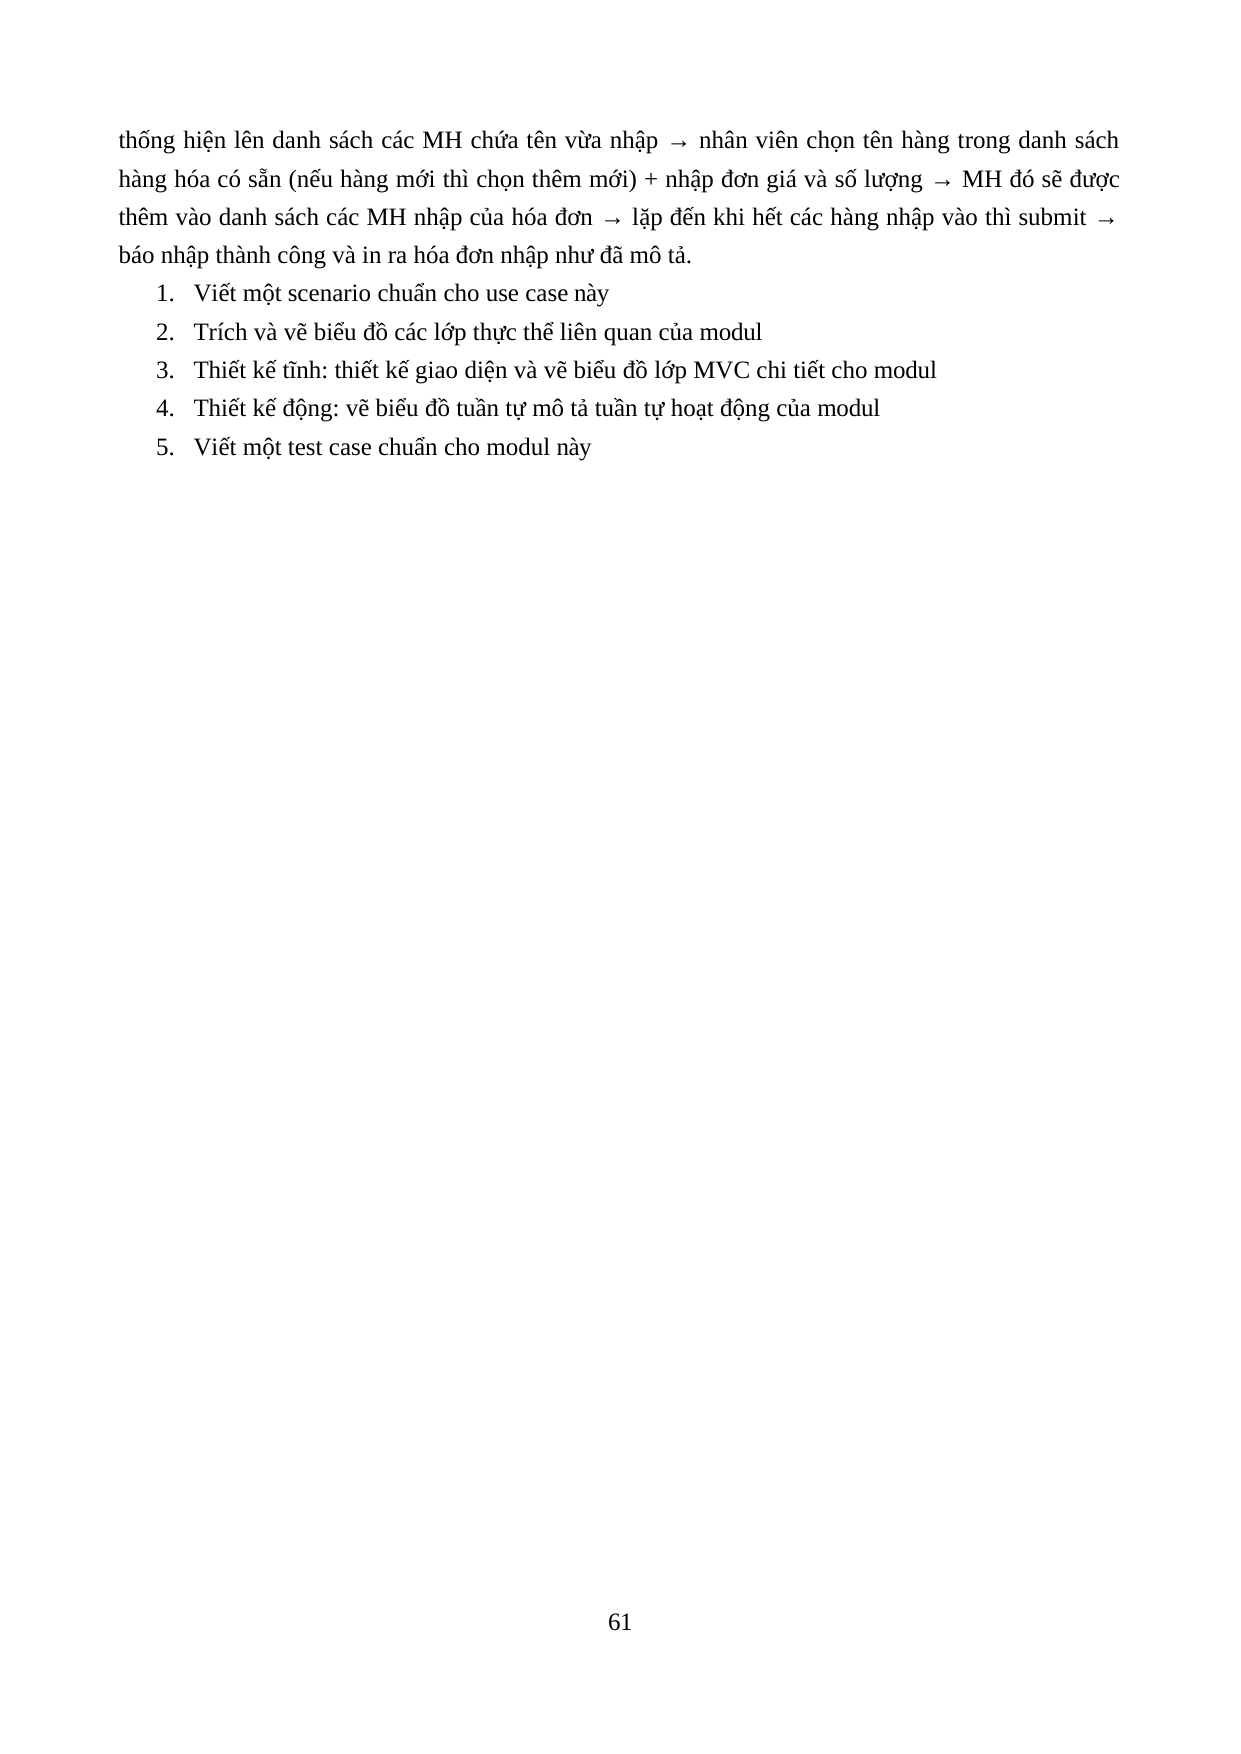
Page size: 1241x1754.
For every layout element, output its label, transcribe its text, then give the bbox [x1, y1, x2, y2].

list Thiết kế tĩnh: thiết kế giao diện và vẽ biểu đồ lớp MVC chi tiết cho modul [156, 355, 1137, 384]
list Viết một scenario chuẩn cho use case này [156, 278, 1137, 307]
list Thiết kế động: vẽ biểu đồ tuần tự mô tả tuần tự hoạt động của modul [156, 393, 1137, 422]
list Viết một test case chuẩn cho modul này [156, 432, 1137, 461]
text thống hiện lên danh sách các MH chứa tên vừa nhập → nhân viên chọn tên hàng trong danh sách hàng hóa có sẵn (nếu hàng mới thì chọn thêm mới) + nhập đơn giá và số lượng → MH đó sẽ được thêm vào danh sách các MH nhập của hóa đơn → lặp đến khi hết các hàng nhập vào thì submit → báo nhập thành công và in ra hóa đơn nhập như đã mô tả. [118, 126, 1121, 269]
list Trích và vẽ biểu đồ các lớp thực thể liên quan của modul [156, 317, 1137, 345]
